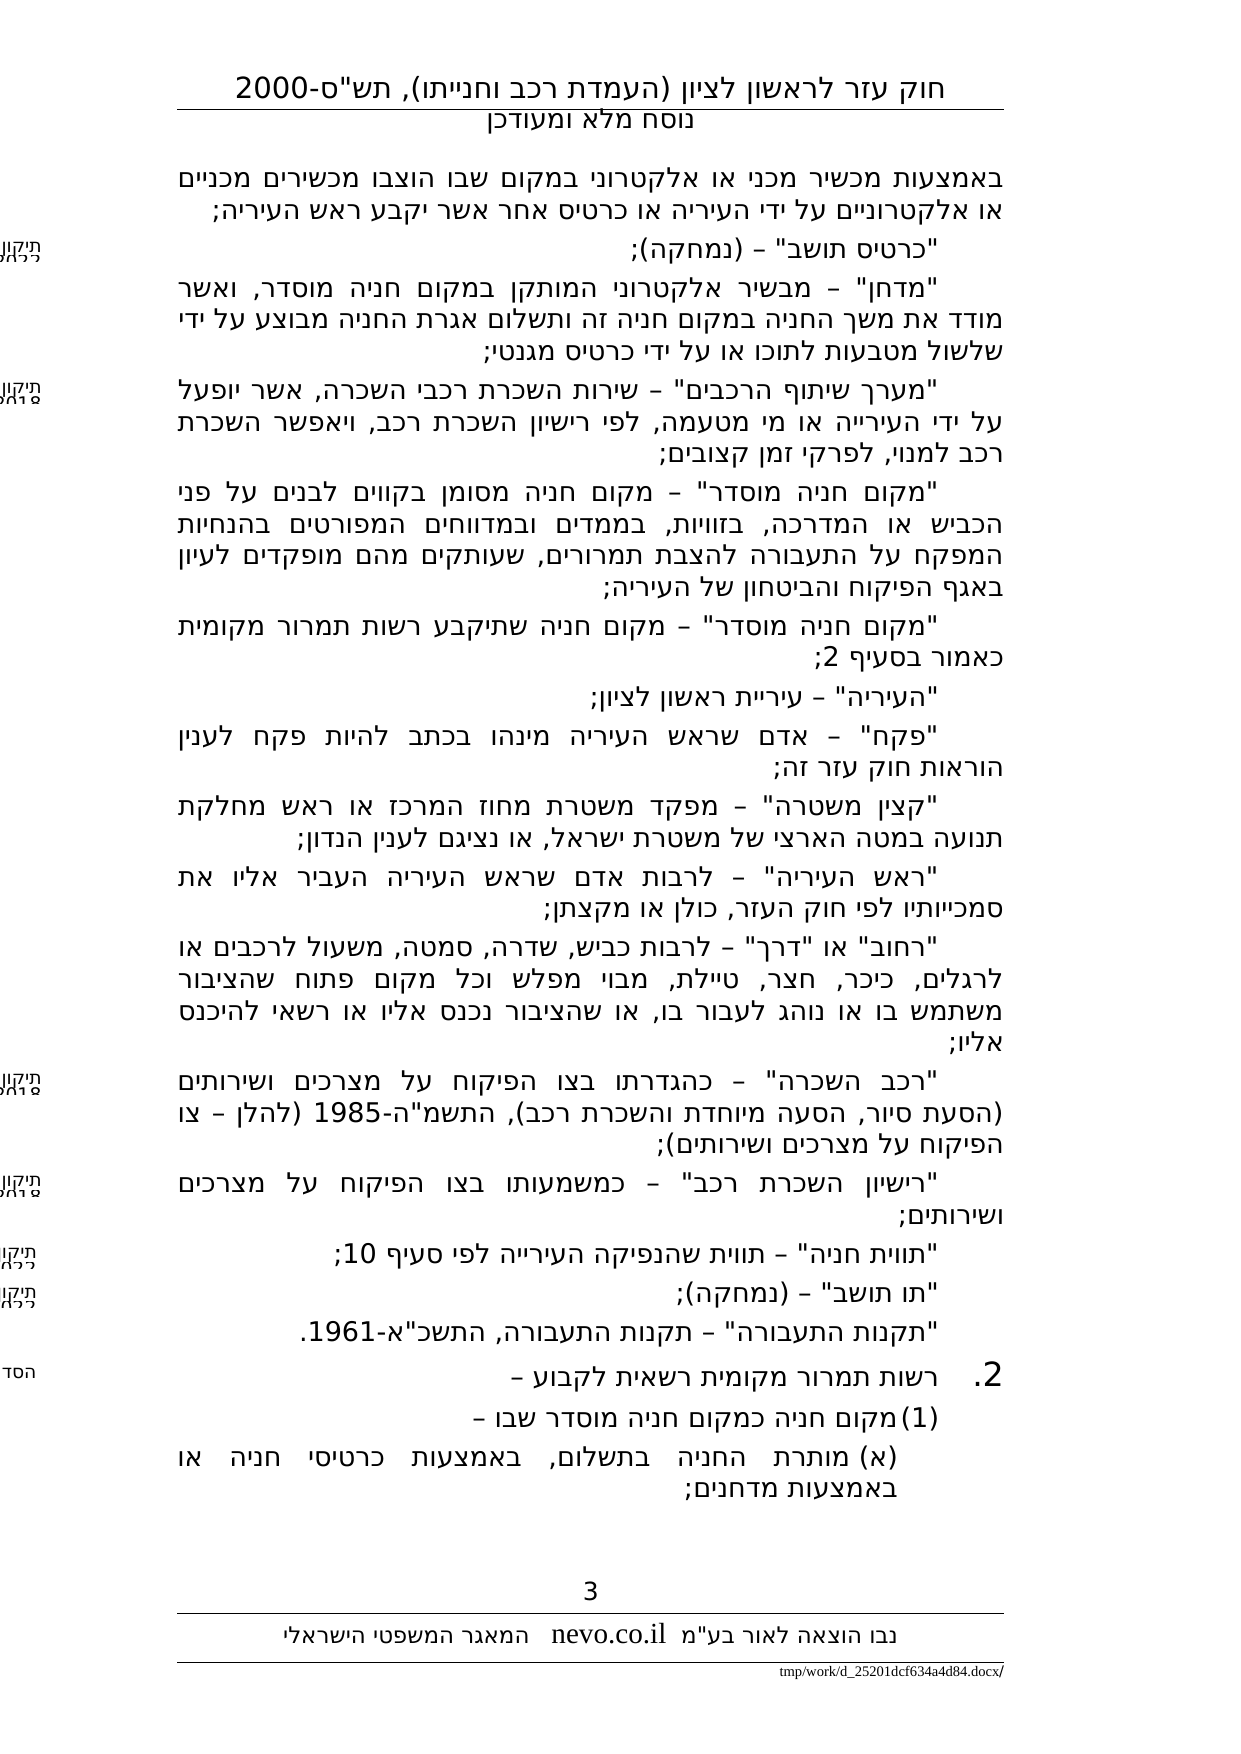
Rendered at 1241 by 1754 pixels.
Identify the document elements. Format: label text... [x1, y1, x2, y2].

text "כרטיס תושב" – (נמחקה); [177, 233, 1004, 264]
text 2. רשות תמרור מקומית רשאית לקבוע – [177, 1356, 1004, 1394]
text "מקום חניה מוסדר" – מקום חניה מסומן בקווים לבנים על פני הכביש או המדרכה, בזוויות, בממדים ובמדווחים המפורטים בהנחיות המפקח על התעבורה להצבת תמרורים, שעותקים מהם מופקדים לעיון באגף הפיקוח והביטחון של העיריה; [177, 476, 1004, 603]
text "קצין משטרה" – מפקד משטרת מחוז המרכז או ראש מחלקת תנועה במטה הארצי של משטרת ישראל, או נציגם לענין הנדון; [177, 791, 1004, 854]
text "פקח" – אדם שראש העיריה מינהו בכתב להיות פקח לענין הוראות חוק עזר זה; [177, 720, 1004, 783]
text "מערך שיתוף הרכבים" – שירות השכרת רכבי השכרה, אשר יופעל על ידי העירייה או מי מטעמה, לפי רישיון השכרת רכב, ויאפשר השכרת רכב למנוי, לפרקי זמן קצובים; [177, 374, 1004, 469]
text "תווית חניה" – תווית שהנפיקה העירייה לפי סעיף 10; [177, 1238, 1004, 1270]
text (א) מותרת החניה בתשלום, באמצעות כרטיסי חניה או באמצעות מדחנים; [177, 1441, 898, 1504]
text "כרטיס חניה" – כרטיס חניה שהנפיקה העיריה או כרטיס הניה ארצי שהונפק על ידי מרכז השלטון המקומי או כרטיס חניה שהופק באמצעות מכשיר מכני או אלקטרוני במקום שבו הוצבו מכשירים מכניים או אלקטרוניים על ידי העיריה או כרטיס אחר אשר יקבע ראש העיריה; [177, 162, 1004, 226]
text "תקנות התעבורה" – תקנות התעבורה, התשכ"א-1961. [177, 1316, 1004, 1348]
text "מדחן" – מבשיר אלקטרוני המותקן במקום חניה מוסדר, ואשר מודד את משך החניה במקום חניה זה ותשלום אגרת החניה מבוצע על ידי שלשול מטבעות לתוכו או על ידי כרטיס מגנטי; [177, 272, 1004, 367]
text "העיריה" – עיריית ראשון לציון; [177, 681, 1004, 712]
text "מקום חניה מוסדר" – מקום חניה שתיקבע רשות תמרור מקומית כאמור בסעיף 2; [177, 610, 1004, 673]
text (1) מקום חניה כמקום חניה מוסדר שבו – [177, 1402, 1004, 1433]
text "רכב השכרה" – כהגדרתו בצו הפיקוח על מצרכים ושירותים (הסעת סיור, הסעה מיוחדת והשכרת רכב), התשמ"ה-1985 (להלן – צו הפיקוח על מצרכים ושירותים); [177, 1066, 1004, 1160]
text "רישיון השכרת רכב" – כמשמעותו בצו הפיקוח על מצרכים ושירותים; [177, 1168, 1004, 1231]
text "רחוב" או "דרך" – לרבות כביש, שדרה, סמטה, משעול לרכבים או לרגלים, כיכר, חצר, טיילת, מבוי מפלש וכל מקום פתוח שהציבור משתמש בו או נוהג לעבור בו, או שהציבור נכנס אליו או רשאי להיכנס אליו; [177, 932, 1004, 1058]
text "ראש העיריה" – לרבות אדם שראש העיריה העביר אליו את סמכייותיו לפי חוק העזר, כולן או מקצתן; [177, 861, 1004, 924]
text "תו תושב" – (נמחקה); [177, 1277, 1004, 1309]
